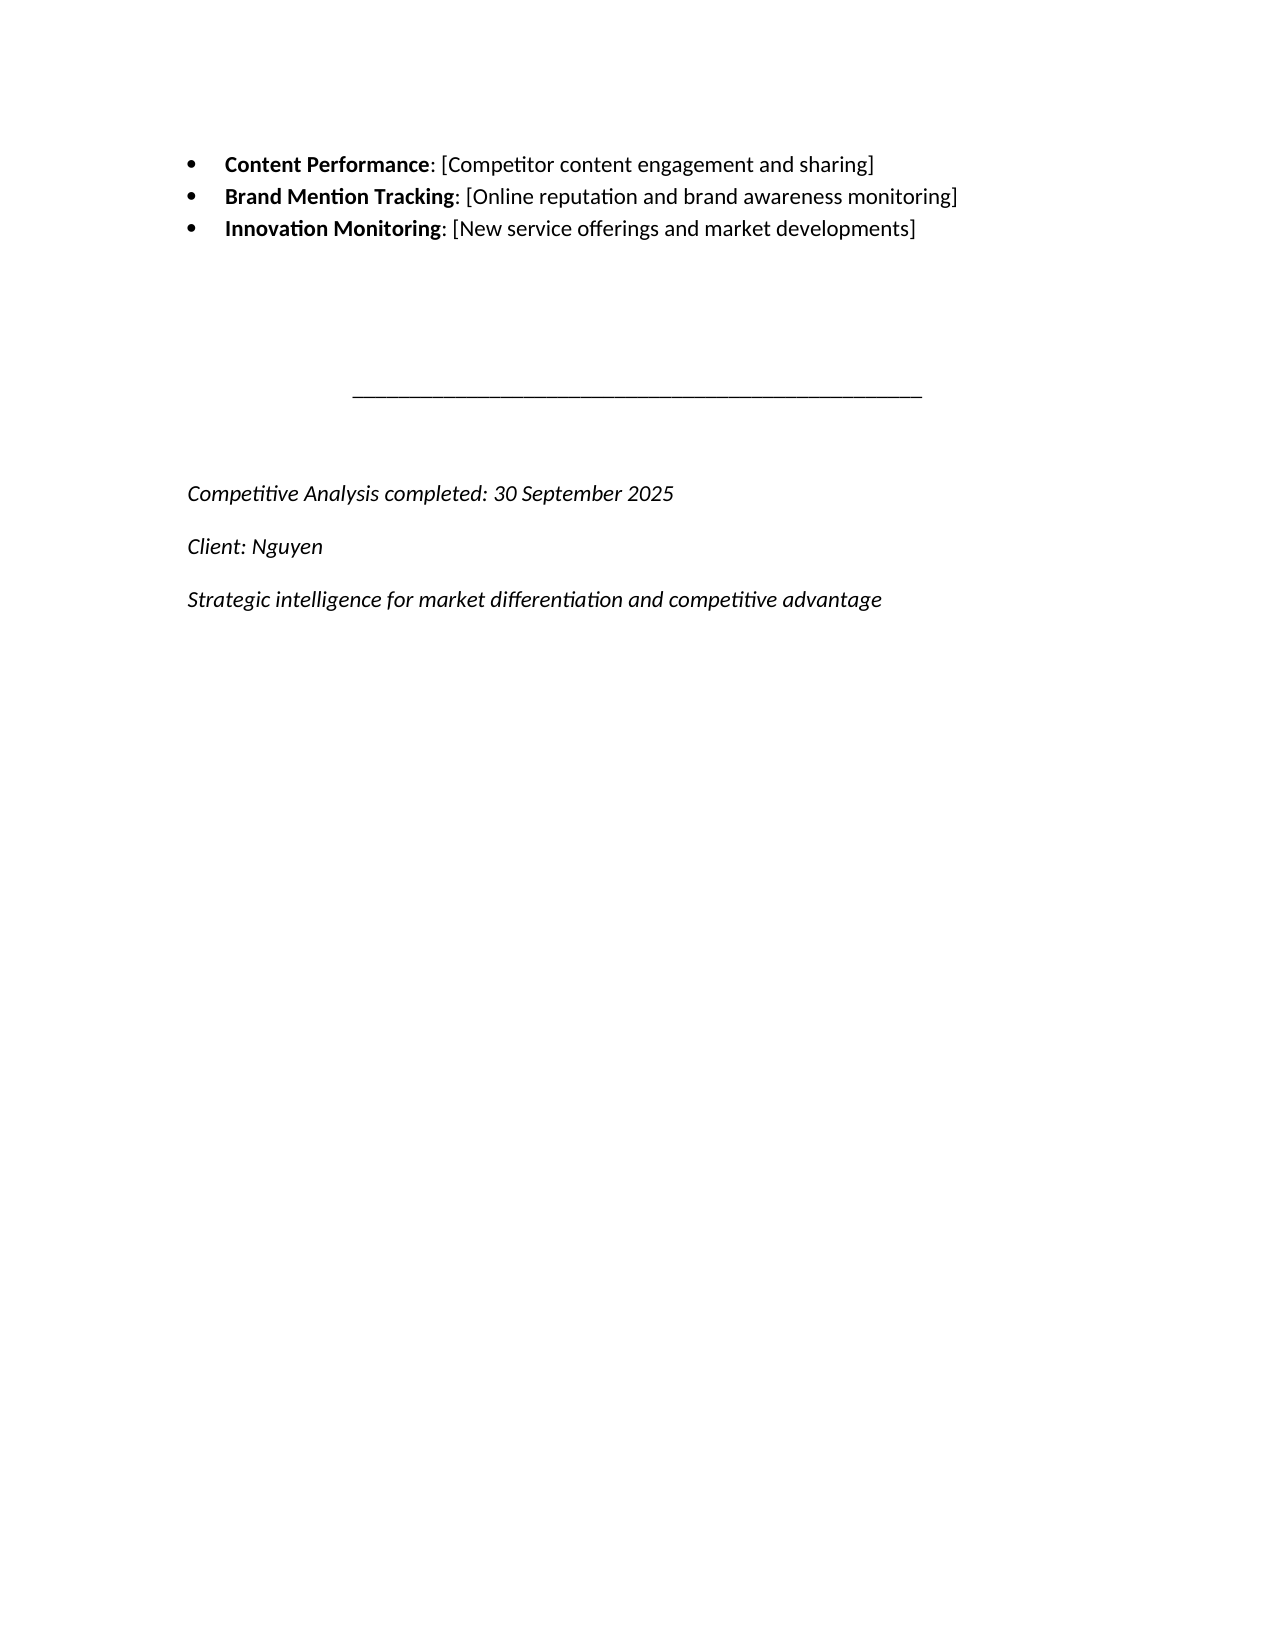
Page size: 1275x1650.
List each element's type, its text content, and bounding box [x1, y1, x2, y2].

list Content Performance: [Competitor content engagement and sharing] [187, 150, 1087, 178]
text Strategic intelligence for market differentiation and competitive advantage [187, 586, 1087, 613]
text __________________________________________________ [187, 373, 1087, 401]
text Competitive Analysis completed: 30 September 2025 [187, 479, 1087, 507]
list Brand Mention Tracking: [Online reputation and brand awareness monitoring] [187, 182, 1087, 210]
list Innovation Monitoring: [New service offerings and market developments] [187, 214, 1087, 242]
text Client: Nguyen [187, 532, 1087, 561]
